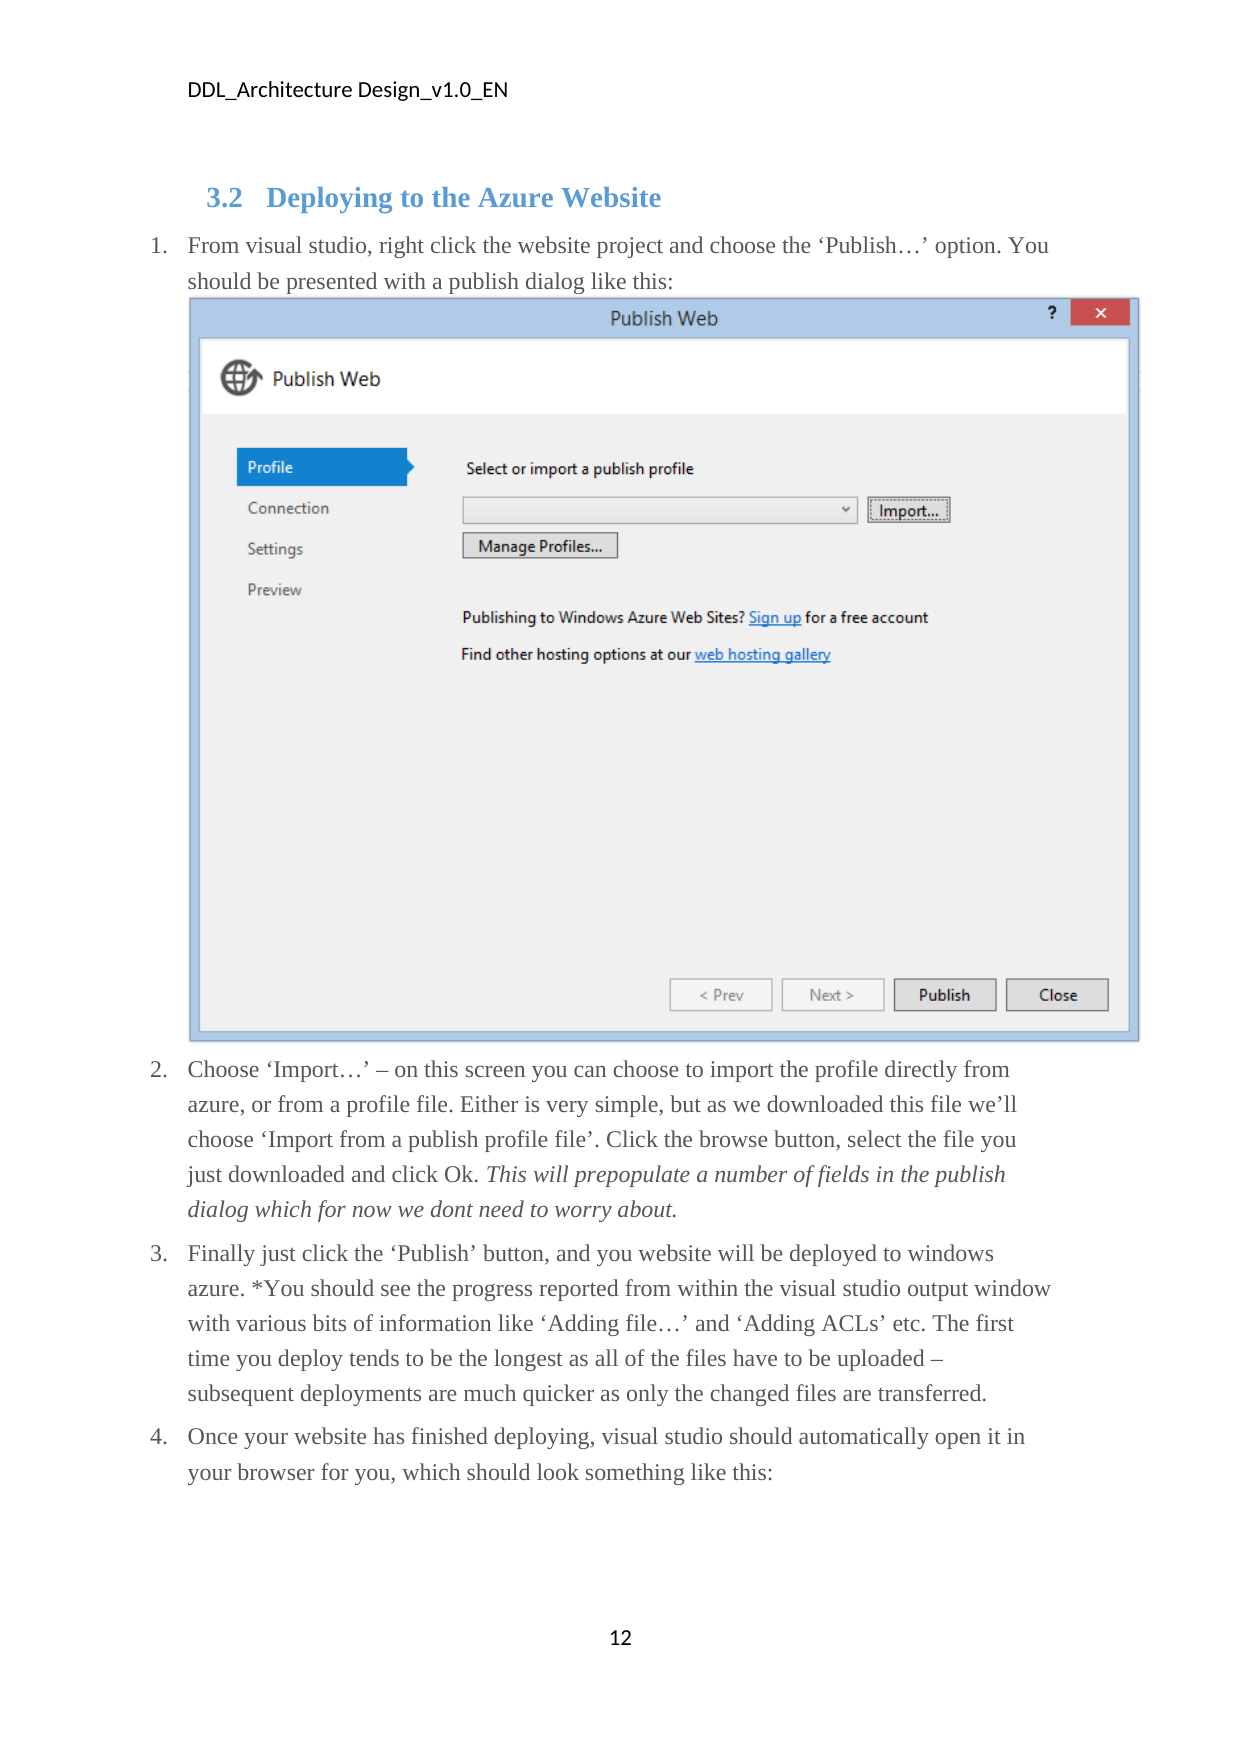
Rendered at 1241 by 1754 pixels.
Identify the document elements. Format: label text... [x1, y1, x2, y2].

picture [187, 294, 1142, 1047]
list Once your website has finished deploying, visual studio should automatically open it in your browser for you, which should look something like this: [150, 1415, 1053, 1485]
list Finally just click the ‘Publish’ button, and you website will be deployed to windows azure. *You should see the progress reported from within the visual studio output window with various bits of information like ‘Adding file…’ and ‘Adding ACLs’ etc. The first time you deploy tends to be the longest as all of the files have to be uploaded – subsequent deployments are much quicker as only the changed files are transferred. [150, 1231, 1053, 1407]
list Choose ‘Import…’ – on this screen you can choose to import the profile directly from azure, or from a profile file. Either is very simple, but as we downloaded this file we’ll choose ‘Import from a publish profile file’. Click the browse button, select the file you just downloaded and click Ok. This will prepopulate a number of fields in the publish dialog which for now we dont need to worry about. [150, 1047, 1053, 1223]
subtitle Deploying to the Azure Website [206, 180, 1053, 213]
